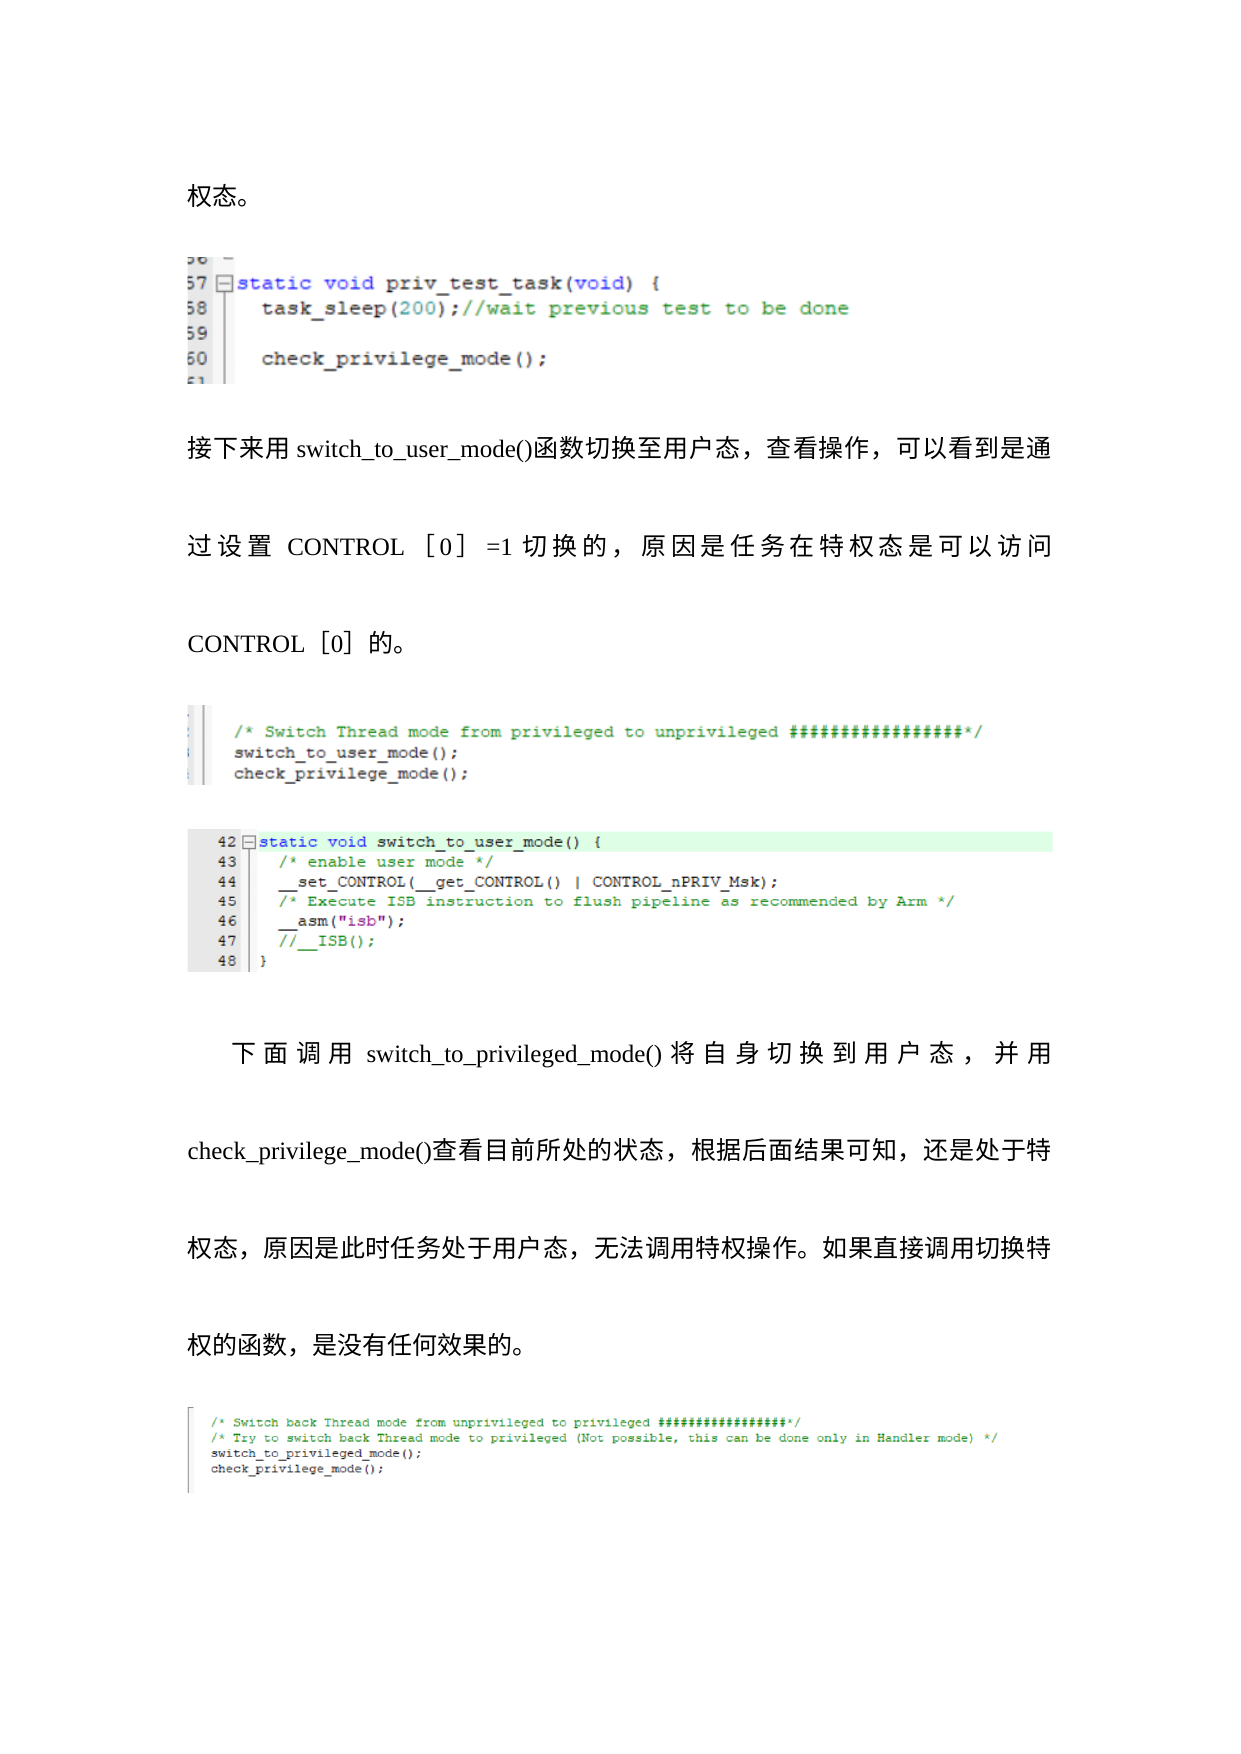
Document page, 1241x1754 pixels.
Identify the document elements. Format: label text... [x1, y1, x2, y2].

picture [187, 257, 988, 384]
picture [187, 705, 1053, 785]
picture [187, 829, 1053, 972]
picture [187, 1407, 1053, 1493]
text 接下来用switch_to_user_mode()函数切换至用户态，查看操作，可以看到是通过设置 CONTROL［0］=1切换的，原因是任务在特权态是可以访问 CONTROL［0］的。 [187, 414, 1053, 674]
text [187, 162, 1053, 227]
text 下面调用switch_to_privileged_mode()将自身切换到用户态，并用check_privilege_mode()查看目前所处的状态，根据后面结果可知，还是处于特权态，原因是此时任务处于用户态，无法调用特权操作。如果直接调用切换特权的函数，是没有任何效果的。 [187, 1019, 1053, 1376]
